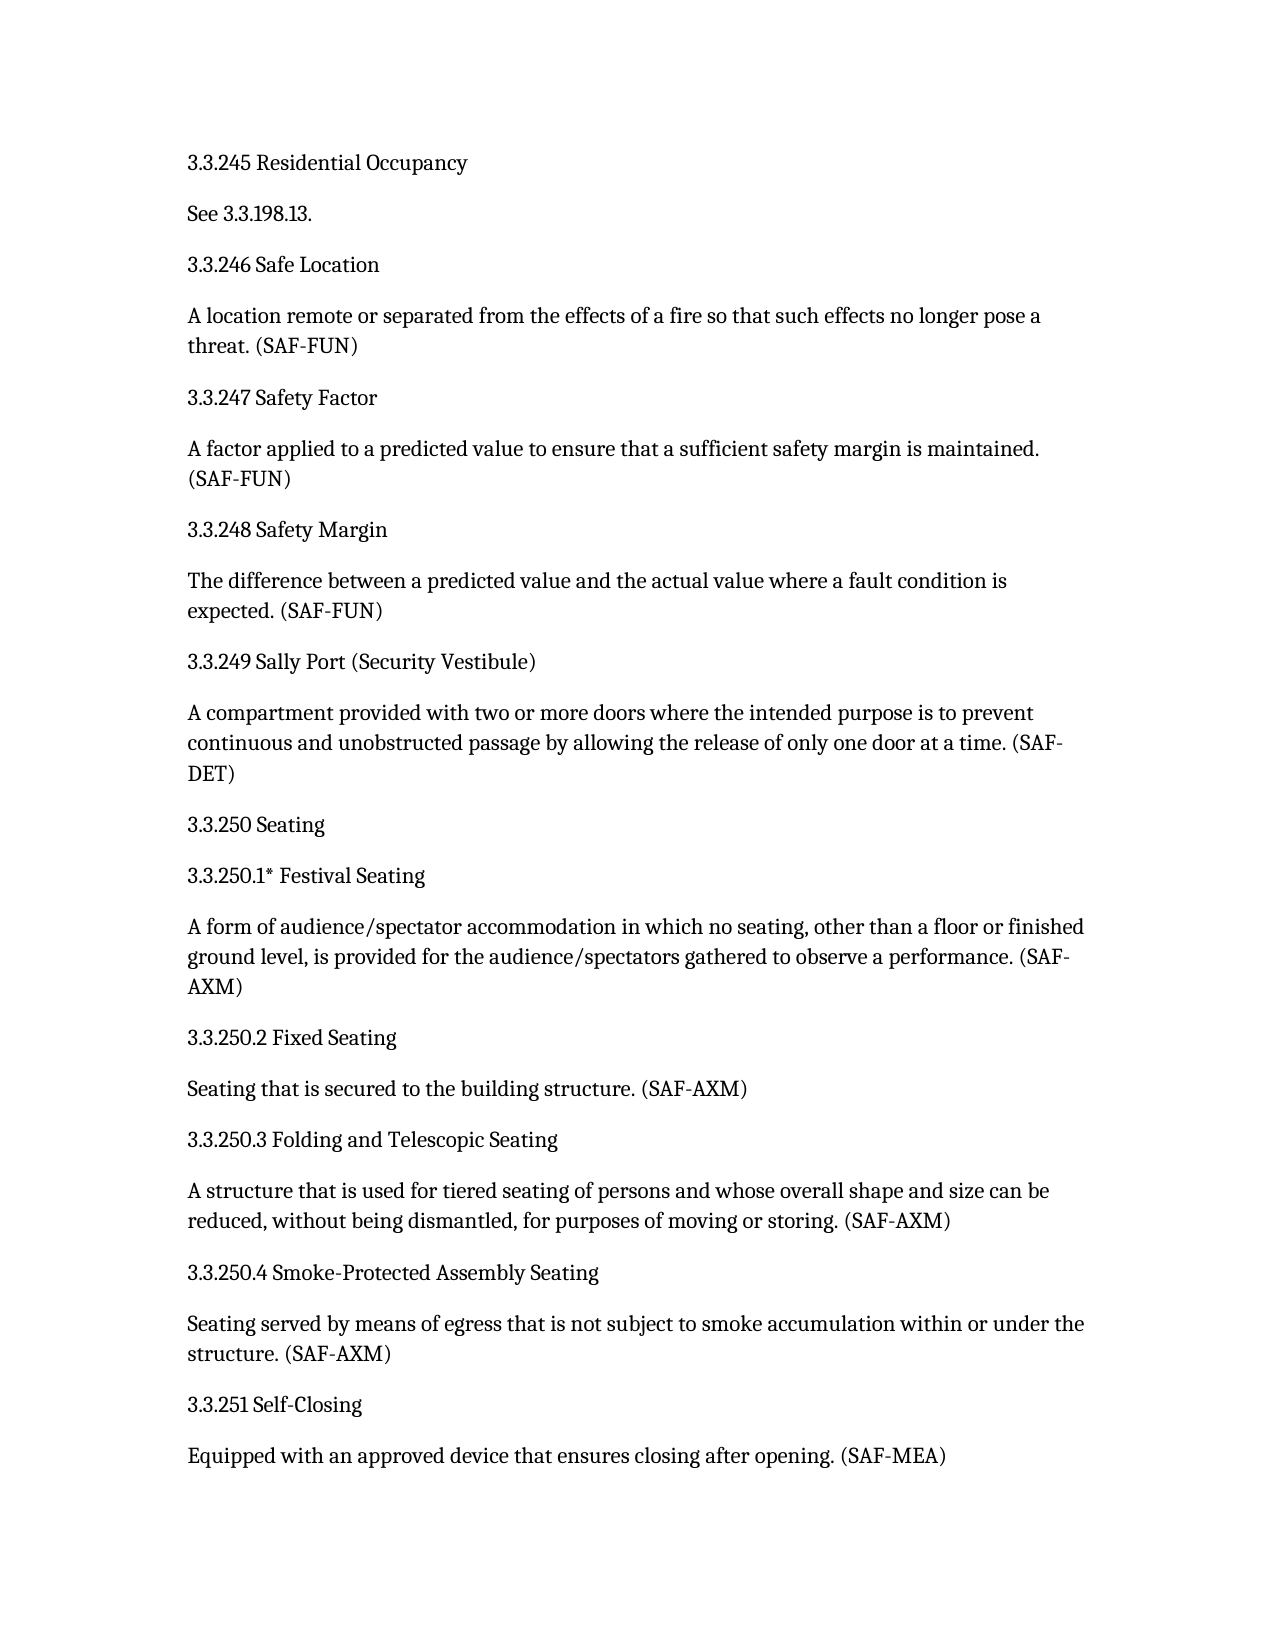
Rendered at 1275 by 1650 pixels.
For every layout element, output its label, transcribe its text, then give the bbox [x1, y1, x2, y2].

text 3.3.247 Safety Factor [187, 384, 1087, 411]
text 3.3.250.3 Folding and Telescopic Seating [187, 1127, 1087, 1153]
text A compartment provided with two or more doors where the intended purpose is to prevent continuous and unobstructed passage by allowing the release of only one door at a time. (SAF-DET) [187, 700, 1087, 787]
text 3.3.248 Safety Margin [187, 517, 1087, 543]
text 3.3.245 Residential Occupancy [187, 150, 1087, 176]
text 3.3.250.4 Smoke-Protected Assembly Seating [187, 1259, 1087, 1286]
text A location remote or separated from the effects of a fire so that such effects no longer pose a threat. (SAF-FUN) [187, 303, 1087, 360]
text The difference between a predicted value and the actual value where a fault condition is expected. (SAF-FUN) [187, 568, 1087, 624]
text 3.3.249 Sally Port (Security Vestibule) [187, 649, 1087, 675]
text 3.3.251 Self-Closing [187, 1392, 1087, 1418]
text A structure that is used for tiered seating of persons and whose overall shape and size can be reduced, without being dismantled, for purposes of moving or storing. (SAF-AXM) [187, 1178, 1087, 1235]
text 3.3.250 Seating [187, 811, 1087, 838]
text Equipped with an approved device that ensures closing after opening. (SAF-MEA) [187, 1443, 1087, 1469]
text See 3.3.198.13. [187, 201, 1087, 227]
text Seating that is secured to the building structure. (SAF-AXM) [187, 1076, 1087, 1102]
text Seating served by means of egress that is not subject to smoke accumulation within or under the structure. (SAF-AXM) [187, 1310, 1087, 1367]
text A factor applied to a predicted value to ensure that a sufficient safety margin is maintained. (SAF-FUN) [187, 435, 1087, 492]
text 3.3.250.1* Festival Seating [187, 862, 1087, 889]
text A form of audience/spectator accommodation in which no seating, other than a floor or finished ground level, is provided for the audience/spectators gathered to observe a performance. (SAF-AXM) [187, 913, 1087, 1000]
text 3.3.246 Safe Location [187, 252, 1087, 278]
text 3.3.250.2 Fixed Seating [187, 1025, 1087, 1051]
